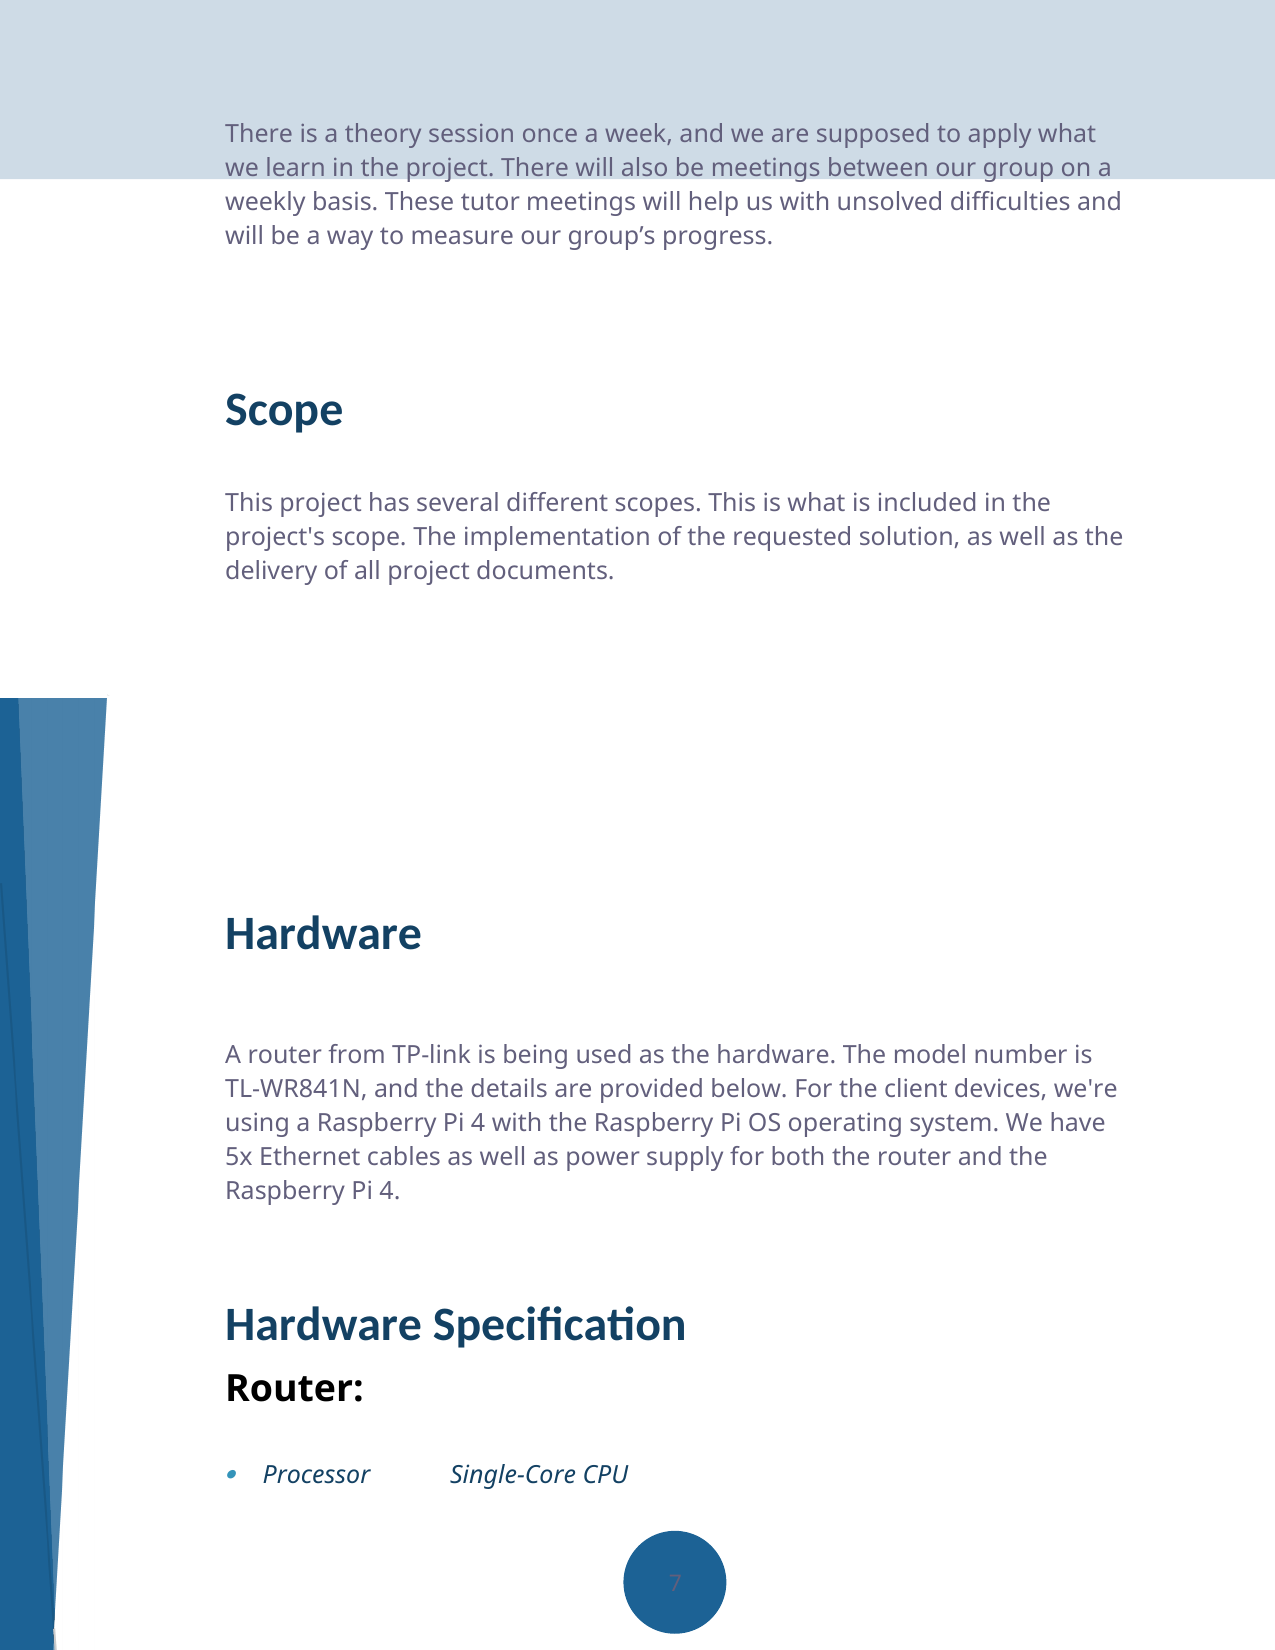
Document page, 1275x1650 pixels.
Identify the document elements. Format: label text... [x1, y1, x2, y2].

text Hardware Specification [225, 1294, 1125, 1353]
list Processor Single-Core CPU [225, 1457, 1125, 1491]
text Hardware [225, 902, 1125, 961]
picture [0, 694, 110, 1650]
text This project has several different scopes. This is what is included in the project's scope. The implementation of the requested solution, as well as the delivery of all project documents. [225, 485, 1125, 587]
text There is a theory session once a week, and we are supposed to apply what we learn in the project. There will also be meetings between our group on a weekly basis. These tutor meetings will help us with unsolved difficulties and will be a way to measure our group’s progress. [225, 116, 1125, 252]
text Scope [225, 379, 1125, 438]
text Router: [225, 1361, 1125, 1412]
text A router from TP-link is being used as the hardware. The model number is TL-WR841N, and the details are provided below. For the client devices, we're using a Raspberry Pi 4 with the Raspberry Pi OS operating system. We have 5x Ethernet cables as well as power supply for both the router and the Raspberry Pi 4. [225, 1036, 1125, 1207]
